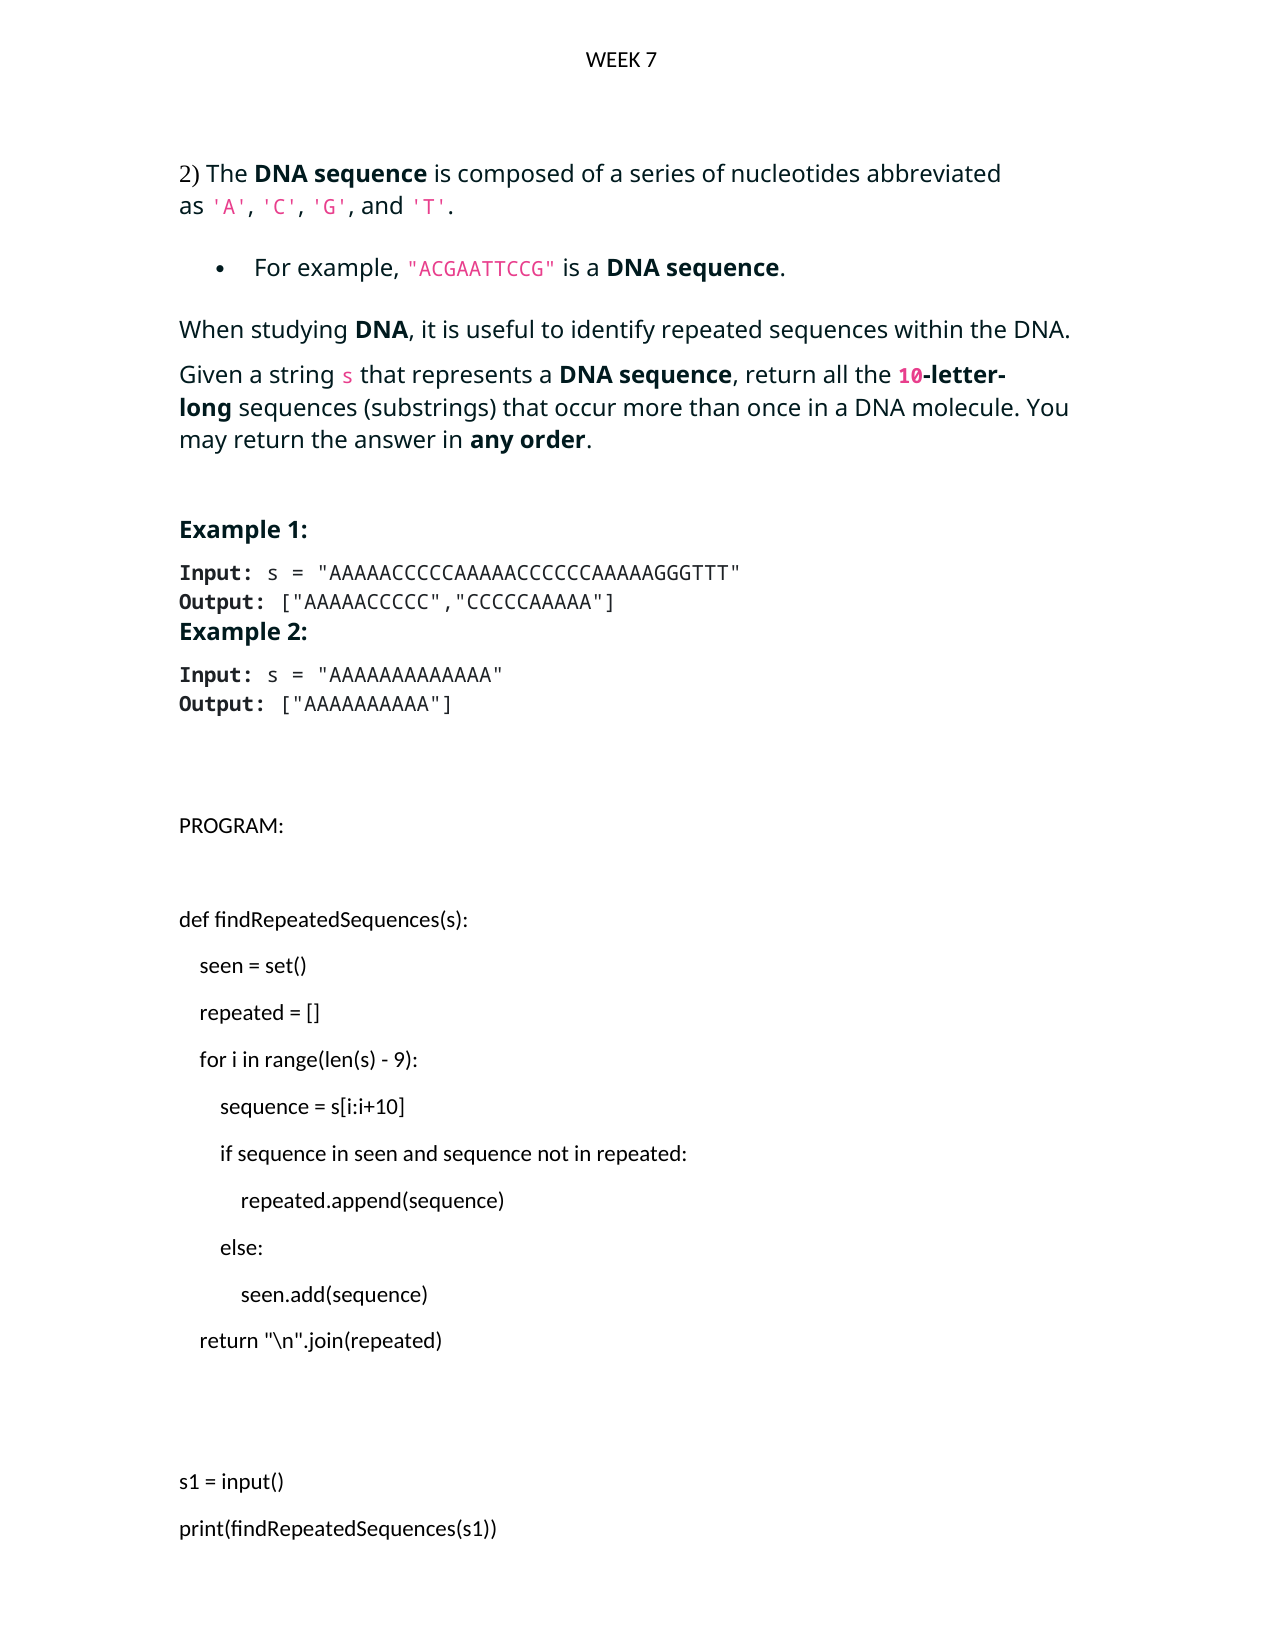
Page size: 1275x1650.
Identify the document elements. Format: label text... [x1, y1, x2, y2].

text s1 = input() [179, 1467, 1096, 1495]
text Output: ["AAAAACCCCC","CCCCCAAAAA"] [179, 587, 1096, 615]
text Example 2: [179, 615, 1096, 648]
text repeated.append(sequence) [179, 1186, 1096, 1214]
text Input: s = "AAAAACCCCCAAAAACCCCCCAAAAAGGGTTT" [179, 558, 1096, 587]
text seen = set() [179, 952, 1096, 979]
text else: [179, 1233, 1096, 1261]
text 2) The DNA sequence is composed of a series of nucleotides abbreviated as 'A', 'C', 'G', and 'T'. [179, 157, 1096, 222]
text When studying DNA, it is useful to identify repeated sequences within the DNA. [179, 313, 1096, 345]
text if sequence in seen and sequence not in repeated: [179, 1139, 1096, 1167]
text Given a string s that represents a DNA sequence, return all the 10-letter-long sequences (substrings) that occur more than once in a DNA molecule. You may return the answer in any order. [179, 358, 1096, 456]
text PROGRAM: [179, 811, 1096, 839]
text Input: s = "AAAAAAAAAAAAA" [179, 660, 1096, 689]
text for i in range(len(s) - 9): [179, 1045, 1096, 1073]
text Example 1: [179, 513, 1096, 546]
text repeated = [] [179, 998, 1096, 1026]
text print(findRepeatedSequences(s1)) [179, 1514, 1096, 1542]
text sequence = s[i:i+10] [179, 1092, 1096, 1120]
text return "\n".join(repeated) [179, 1327, 1096, 1354]
text Output: ["AAAAAAAAAA"] [179, 689, 1096, 717]
text def findRepeatedSequences(s): [179, 905, 1096, 933]
list For example, "ACGAATTCCG" is a DNA sequence. [216, 251, 1096, 283]
text seen.add(sequence) [179, 1280, 1096, 1308]
